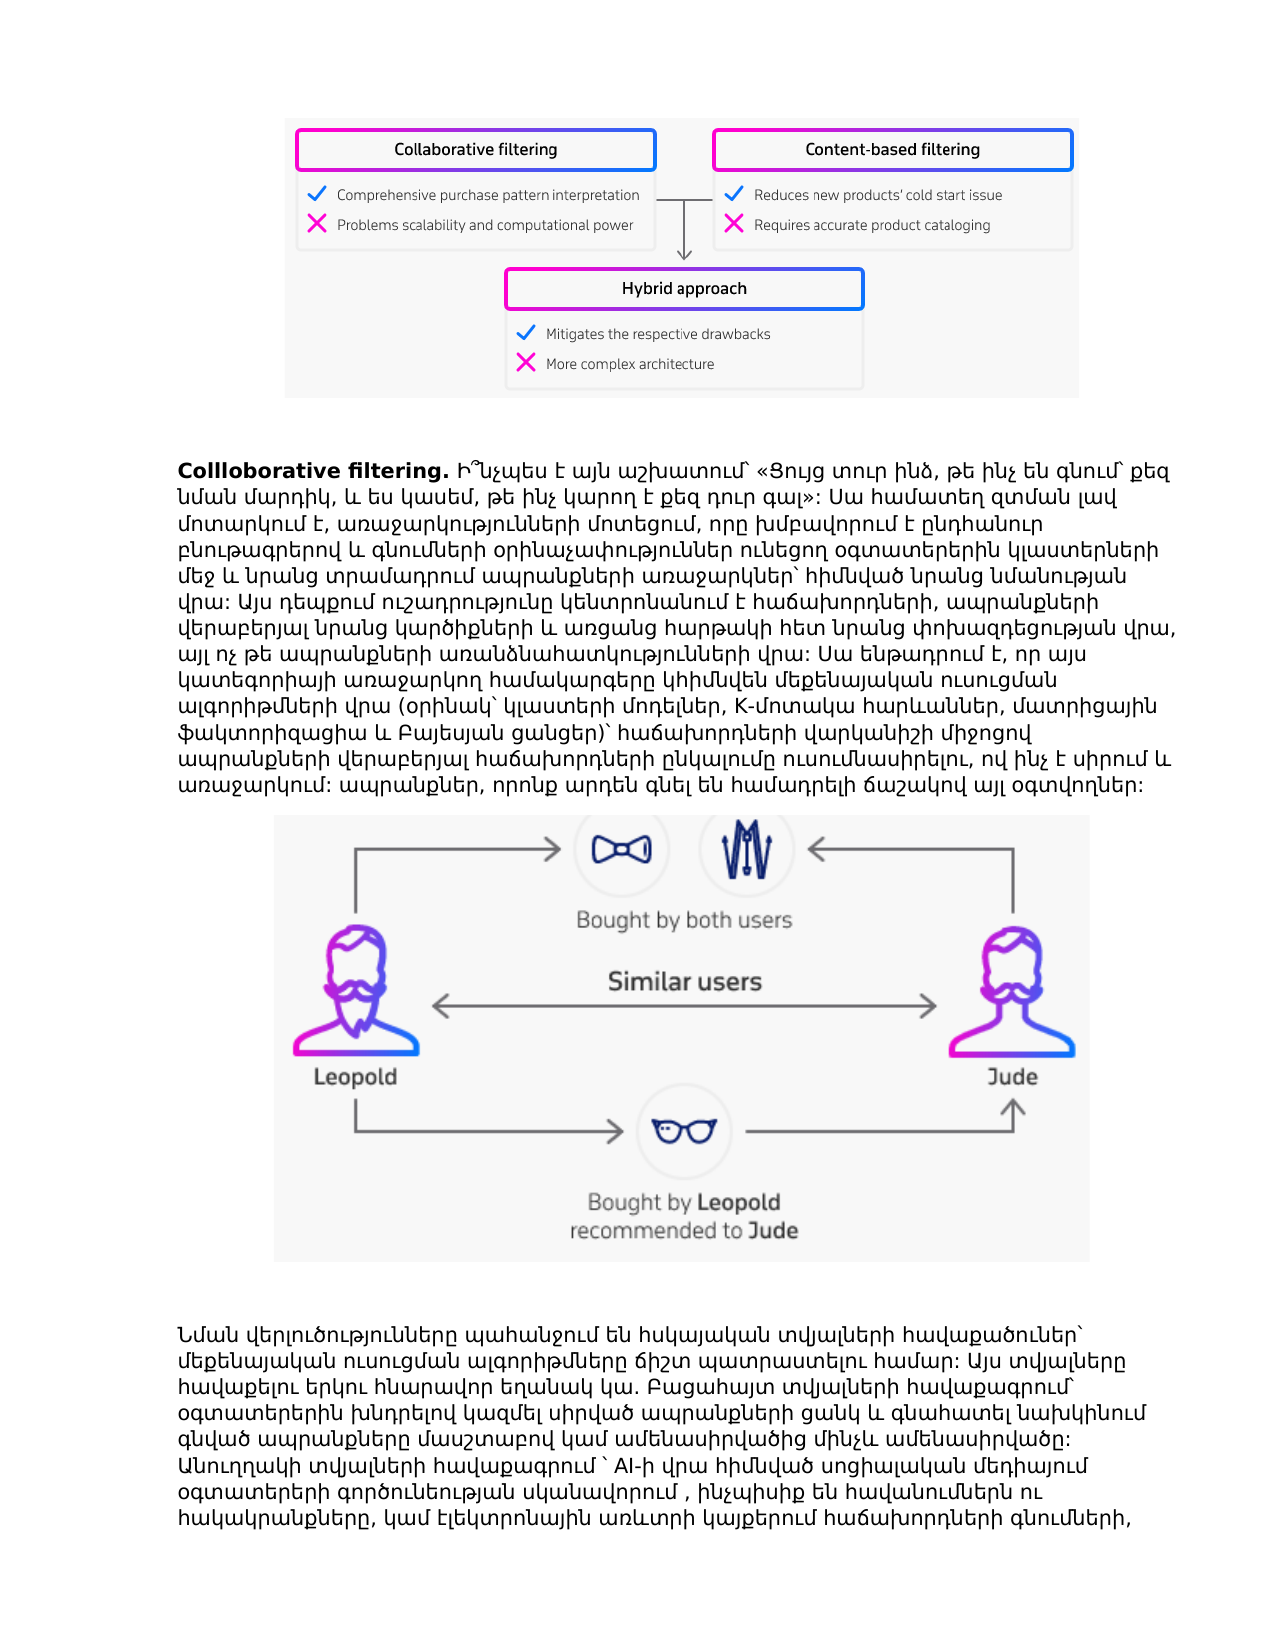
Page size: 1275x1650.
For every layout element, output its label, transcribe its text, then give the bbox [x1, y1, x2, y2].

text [177, 1323, 1186, 1530]
text Collloborative filtering. Ի՞նչպես է այն աշխատում՝ «Ցույց տուր ինձ, թե ինչ են գնում՝ քեզ նման մարդիկ, և ես կասեմ, թե ինչ կարող է քեզ դուր գալ»: Սա համատեղ զտման լավ մոտարկում է, առաջարկությունների մոտեցում, որը խմբավորում է ընդհանուր բնութագրերով և գնումների օրինաչափություններ ունեցող օգտատերերին կլաստերների մեջ և նրանց տրամադրում ապրանքների առաջարկներ՝ հիմնված նրանց նմանության վրա: Այս դեպքում ուշադրությունը կենտրոնանում է հաճախորդների, ապրանքների վերաբերյալ նրանց կարծիքների և առցանց հարթակի հետ նրանց փոխազդեցության վրա, այլ ոչ թե ապրանքների առանձնահատկությունների վրա: Սա ենթադրում է, որ այս կատեգորիայի առաջարկող համակարգերը կհիմնվեն մեքենայական ուսուցման ալգորիթմների վրա (օրինակ՝ կլաստերի մոդելներ, K-մոտակա հարևաններ, մատրիցային ֆակտորիզացիա և Բայեսյան ցանցեր)՝ հաճախորդների վարկանիշի միջոցով ապրանքների վերաբերյալ հաճախորդների ընկալումը ուսումնասիրելու, ով ինչ է սիրում և առաջարկում: ապրանքներ, որոնք արդեն գնել են համադրելի ճաշակով այլ օգտվողներ: [177, 459, 1186, 797]
picture [273, 815, 1090, 1262]
picture [284, 118, 1080, 398]
